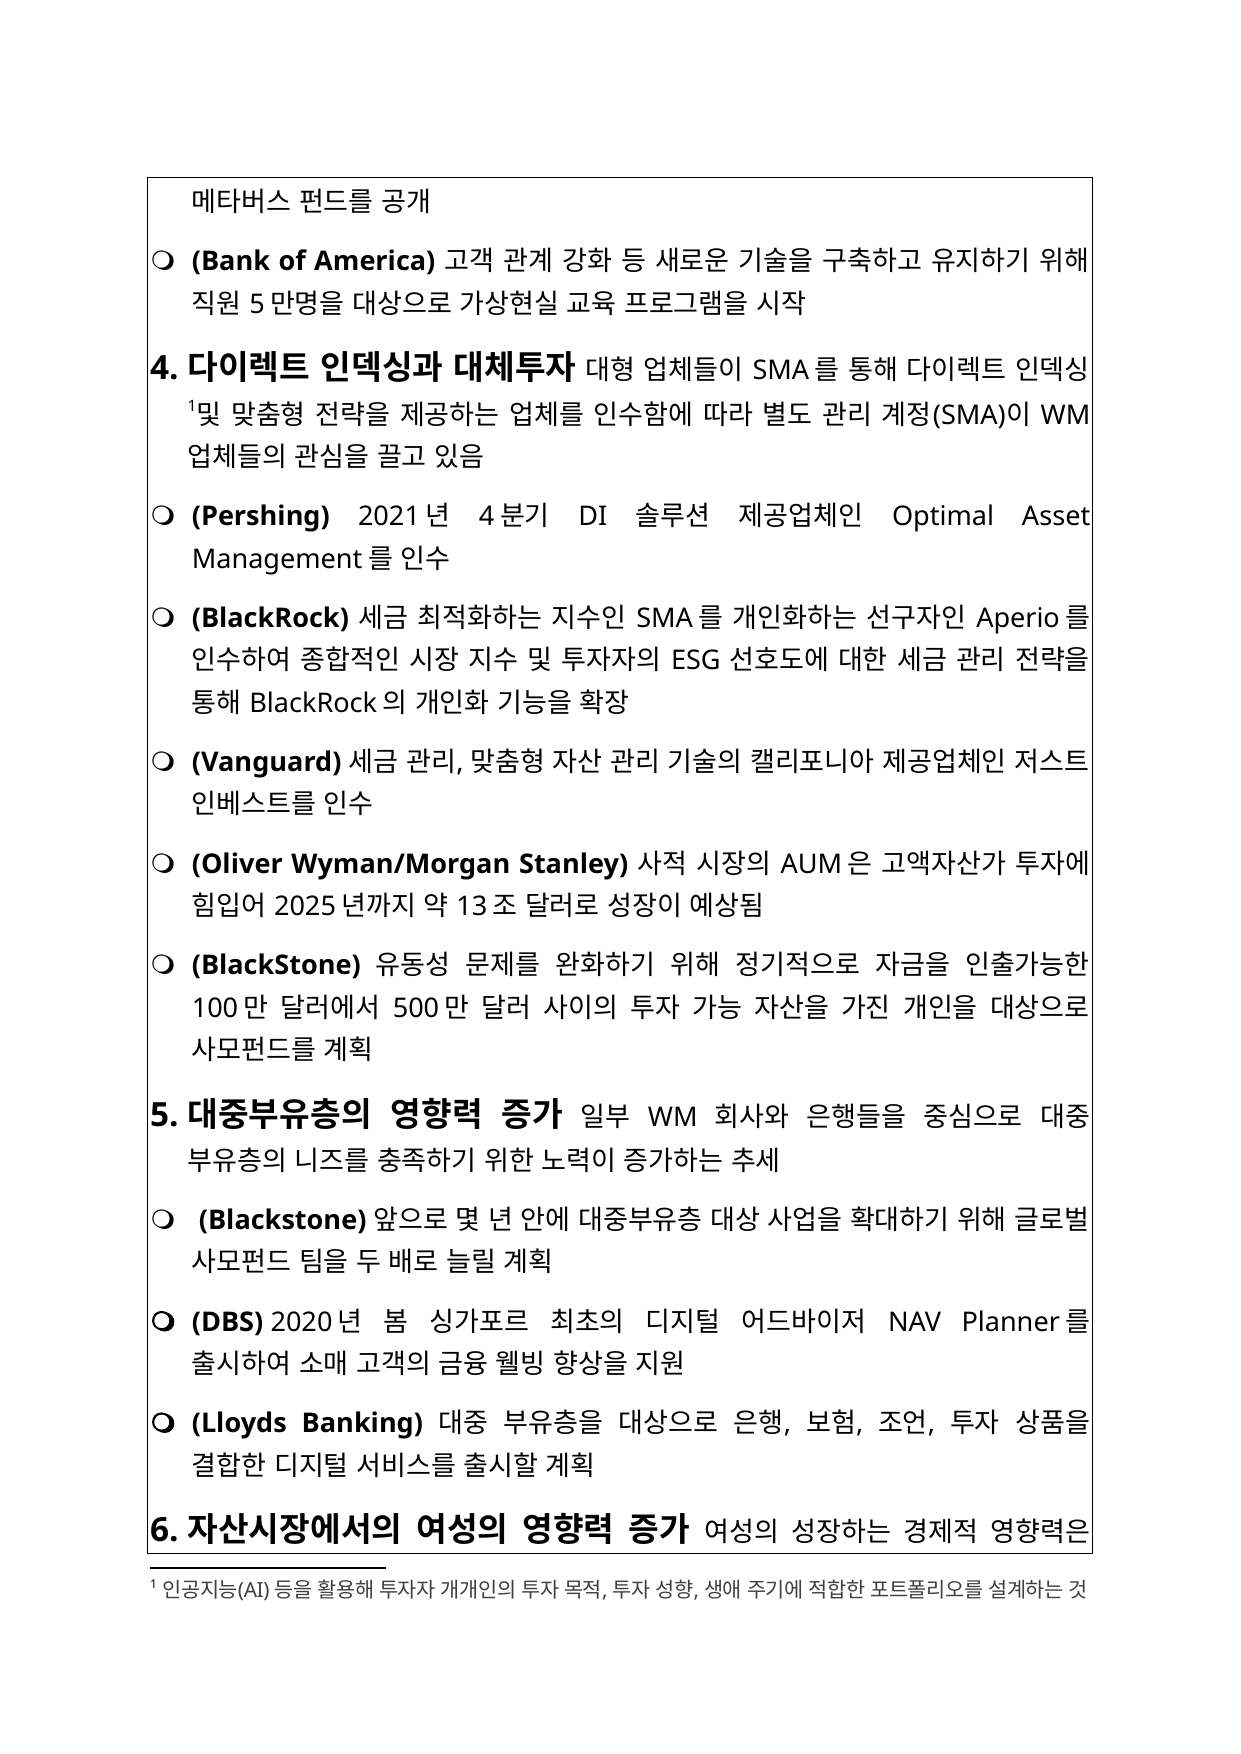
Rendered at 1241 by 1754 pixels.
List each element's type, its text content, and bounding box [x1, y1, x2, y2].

list (BlackRock) 세금 최적화하는 지수인 SMA를 개인화하는 선구자인 Aperio를 인수하여 종합적인 시장 지수 및 투자자의 ESG 선호도에 대한 세금 관리 전략을 통해 BlackRock의 개인화 기능을 확장 [148, 593, 1092, 720]
list (AXA IM) 장기 메타버스 투자 성장 기회를 제공하기 위해 멀티캡 AXA WF 메타버스 펀드를 공개 [148, 178, 1092, 219]
list (Blackstone) 앞으로 몇 년 안에 대중부유층 대상 사업을 확대하기 위해 글로벌 사모펀드 팀을 두 배로 늘릴 계획 [148, 1195, 1092, 1280]
list 다이렉트 인덱싱과 대체투자 대형 업체들이 SMA를 통해 다이렉트 인덱싱 및 맞춤형 전략을 제공하는 업체를 인수함에 따라 별도 관리 계정(SMA)이 WM 업체들의 관심을 끌고 있음 [148, 338, 1092, 474]
list (BlackStone) 유동성 문제를 완화하기 위해 정기적으로 자금을 인출가능한 100만 달러에서 500만 달러 사이의 투자 가능 자산을 가진 개인을 대상으로 사모펀드를 계획 [148, 940, 1092, 1067]
list (Pershing) 2021년 4분기 DI 솔루션 제공업체인 Optimal Asset Management를 인수 [148, 491, 1092, 576]
list 대중부유층의 영향력 증가 일부 WM 회사와 은행들을 중심으로 대중 부유층의 니즈를 충족하기 위한 노력이 증가하는 추세 [148, 1084, 1092, 1178]
list (Vanguard) 세금 관리, 맞춤형 자산 관리 기술의 캘리포니아 제공업체인 저스트 인베스트를 인수 [148, 737, 1092, 822]
list (Bank of America) 고객 관계 강화 등 새로운 기술을 구축하고 유지하기 위해 직원 5만명을 대상으로 가상현실 교육 프로그램을 시작 [148, 236, 1092, 321]
list (Oliver Wyman/Morgan Stanley) 사적 시장의 AUM은 고액자산가 투자에 힘입어 2025년까지 약 13조 달러로 성장이 예상됨 [148, 838, 1092, 923]
list 자산시장에서의 여성의 영향력 증가 여성의 성장하는 경제적 영향력은 새로운 세대 뿐만 아니라 현직 자산관리 전문가들에게도 매력적인 전망으로 보여짐 [148, 1499, 1092, 1553]
list (DBS) 2020년 봄 싱가포르 최초의 디지털 어드바이저 NAV Planner를 출시하여 소매 고객의 금융 웰빙 향상을 지원 [148, 1296, 1092, 1381]
list (Lloyds Banking) 대중 부유층을 대상으로 은행, 보험, 조언, 투자 상품을 결합한 디지털 서비스를 출시할 계획 [148, 1398, 1092, 1483]
